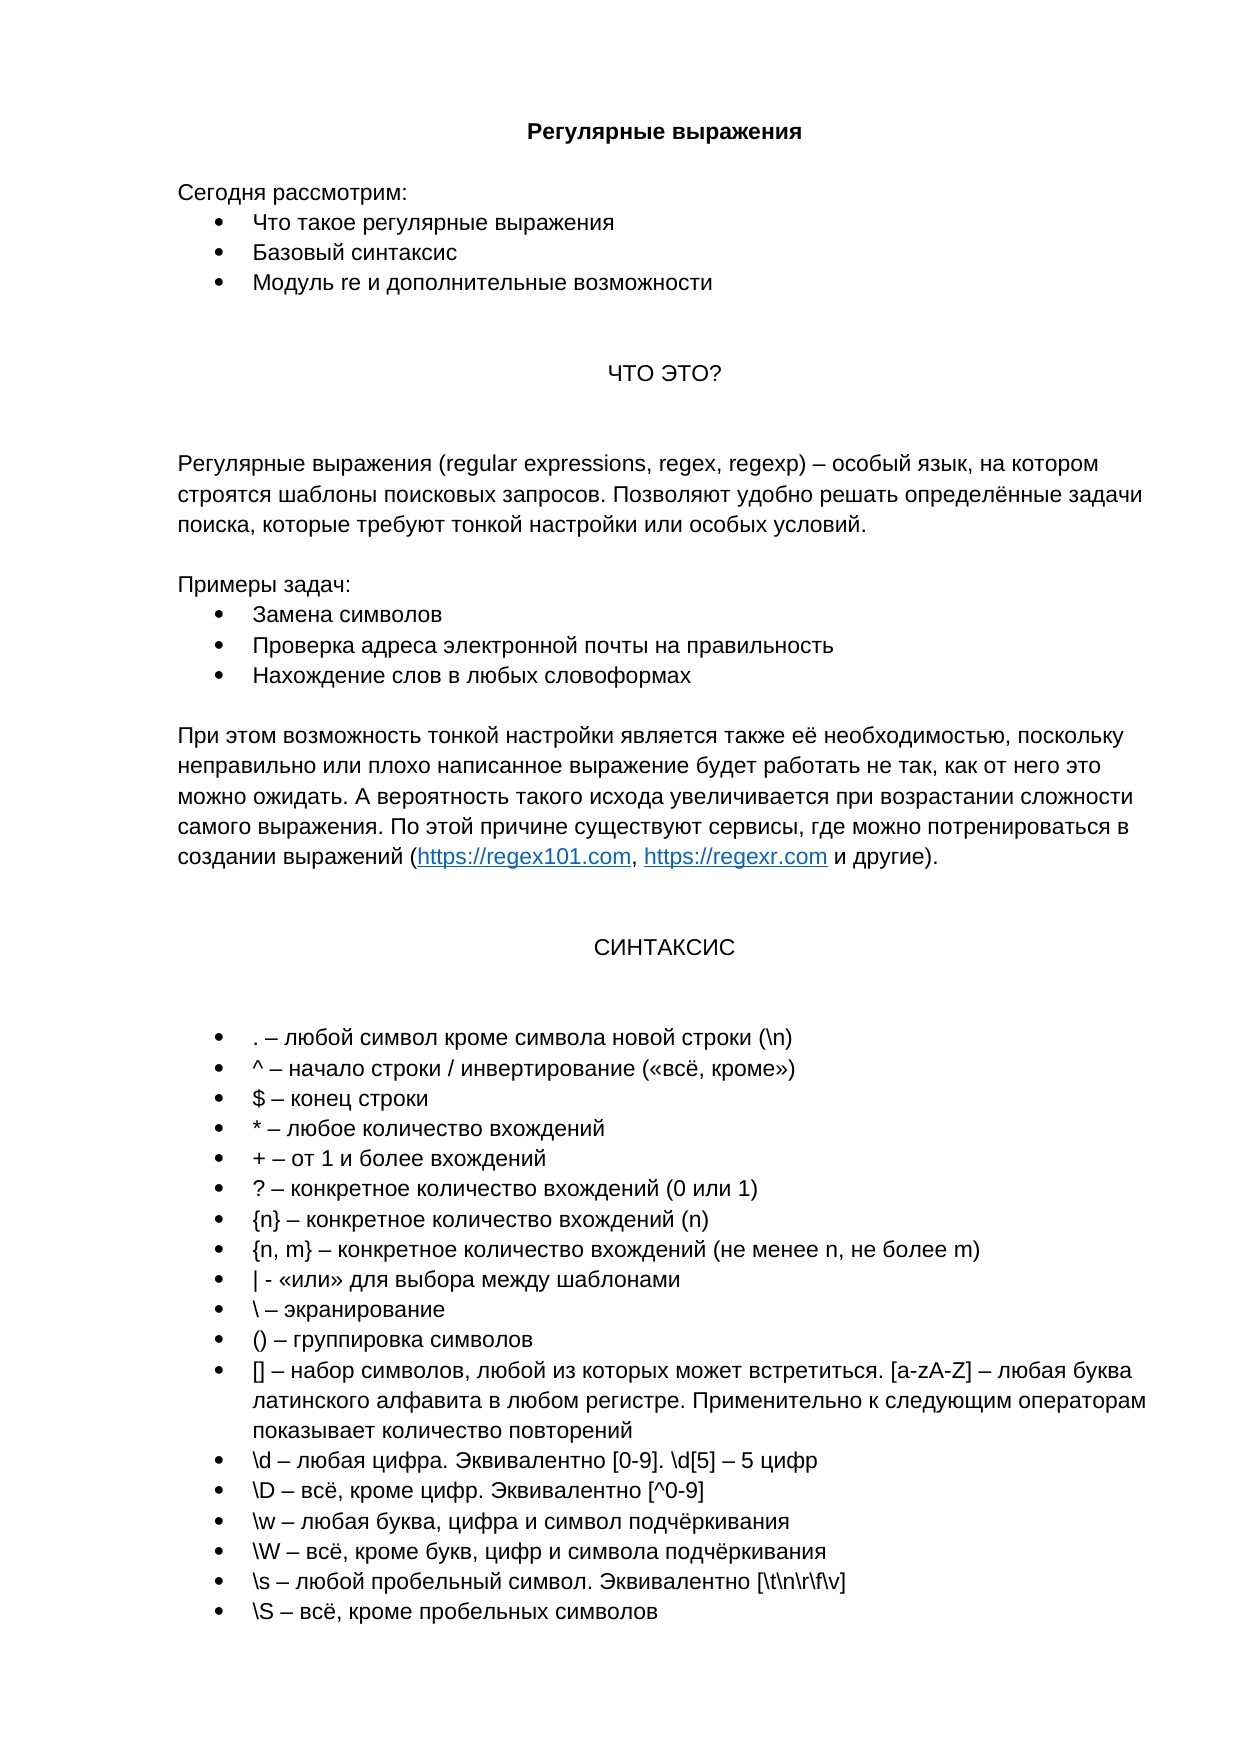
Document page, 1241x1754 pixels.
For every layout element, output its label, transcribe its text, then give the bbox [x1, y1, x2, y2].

list ? – конкретное количество вхождений (0 или 1) [215, 1175, 1152, 1202]
list {n, m} – конкретное количество вхождений (не менее n, не более m) [215, 1236, 1152, 1262]
list Замена символов [215, 601, 1152, 628]
list Проверка адреса электронной почты на правильность [215, 632, 1152, 658]
text При этом возможность тонкой настройки является также её необходимостью, поскольку неправильно или плохо написанное выражение будет работать не так, как от него это можно ожидать. А вероятность такого исхода увеличивается при возрастании сложности самого выражения. По этой причине существуют сервисы, где можно потренироваться в создании выражений (https://regex101.com, https://regexr.com и другие). [177, 722, 1152, 869]
list \w – любая буква, цифра и символ подчёркивания [215, 1508, 1152, 1534]
list Что такое регулярные выражения [215, 209, 1152, 235]
list \S – всё, кроме пробельных символов [215, 1598, 1152, 1625]
list . – любой символ кроме символа новой строки (\n) [215, 1024, 1152, 1051]
text ЧТО ЭТО? [177, 360, 1152, 386]
list $ – конец строки [215, 1085, 1152, 1111]
list \d – любая цифра. Эквивалентно [0-9]. \d[5] – 5 цифр [215, 1447, 1152, 1474]
list \D – всё, кроме цифр. Эквивалентно [^0-9] [215, 1477, 1152, 1504]
list Нахождение слов в любых словоформах [215, 662, 1152, 688]
list Базовый синтаксис [215, 239, 1152, 265]
text СИНТАКСИС [177, 934, 1152, 960]
text Регулярные выражения [177, 118, 1152, 144]
list ^ – начало строки / инвертирование («всё, кроме») [215, 1054, 1152, 1081]
list | - «или» для выбора между шаблонами [215, 1266, 1152, 1292]
list () – группировка символов [215, 1326, 1152, 1353]
list [] – набор символов, любой из которых может встретиться. [a-zA-Z] – любая буква латинского алфавита в любом регистре. Применительно к следующим операторам показывает количество повторений [215, 1357, 1152, 1443]
text Примеры задач: [177, 571, 1152, 598]
text Сегодня рассмотрим: [177, 178, 1152, 205]
list \s – любой пробельный символ. Эквивалентно [\t\n\r\f\v] [215, 1568, 1152, 1594]
list \ – экранирование [215, 1296, 1152, 1323]
list + – от 1 и более вхождений [215, 1145, 1152, 1172]
list \W – всё, кроме букв, цифр и символа подчёркивания [215, 1538, 1152, 1564]
list {n} – конкретное количество вхождений (n) [215, 1206, 1152, 1232]
text Регулярные выражения (regular expressions, regex, regexp) – особый язык, на котором строятся шаблоны поисковых запросов. Позволяют удобно решать определённые задачи поиска, которые требуют тонкой настройки или особых условий. [177, 450, 1152, 537]
list * – любое количество вхождений [215, 1115, 1152, 1141]
list Модуль re и дополнительные возможности [215, 269, 1152, 296]
